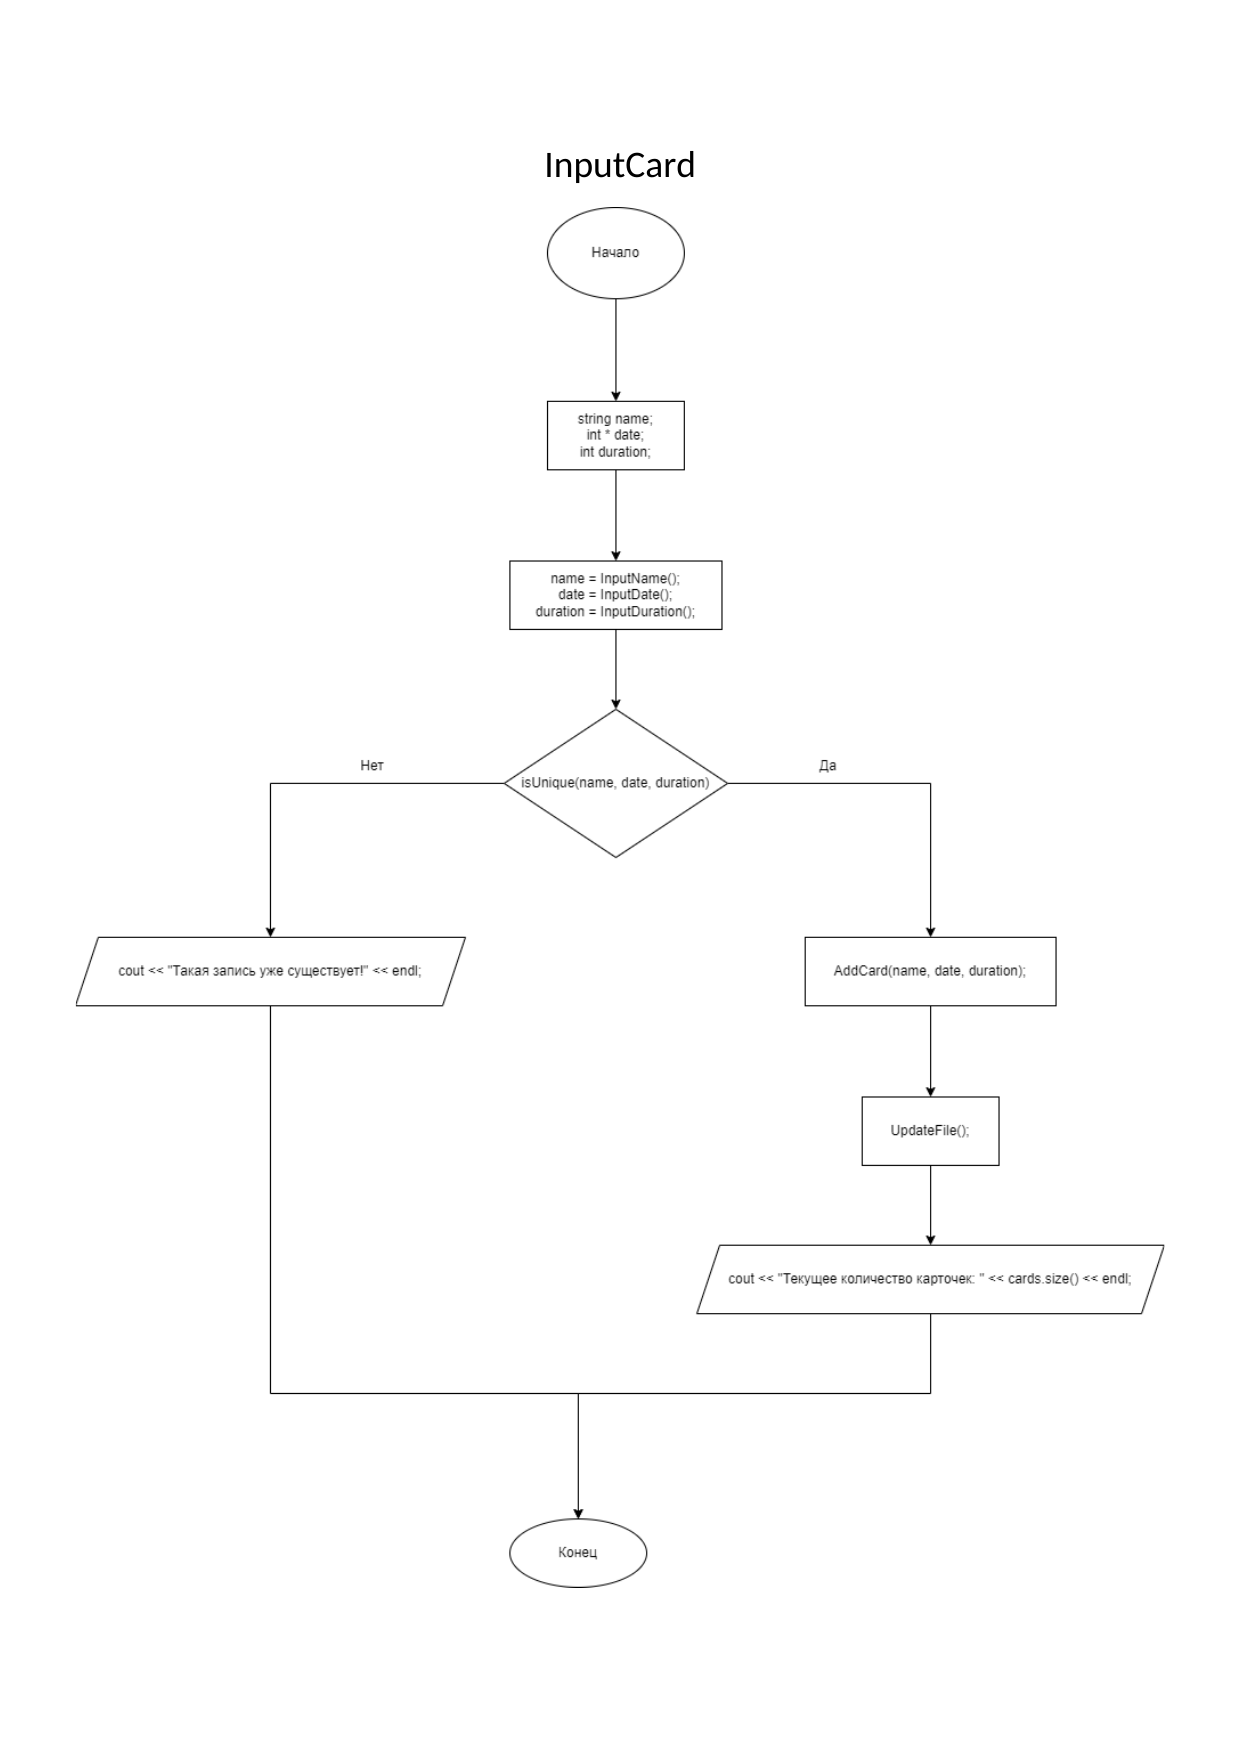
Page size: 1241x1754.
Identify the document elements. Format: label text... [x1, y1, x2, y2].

picture [75, 207, 1165, 1588]
text InputCard [75, 141, 1165, 187]
